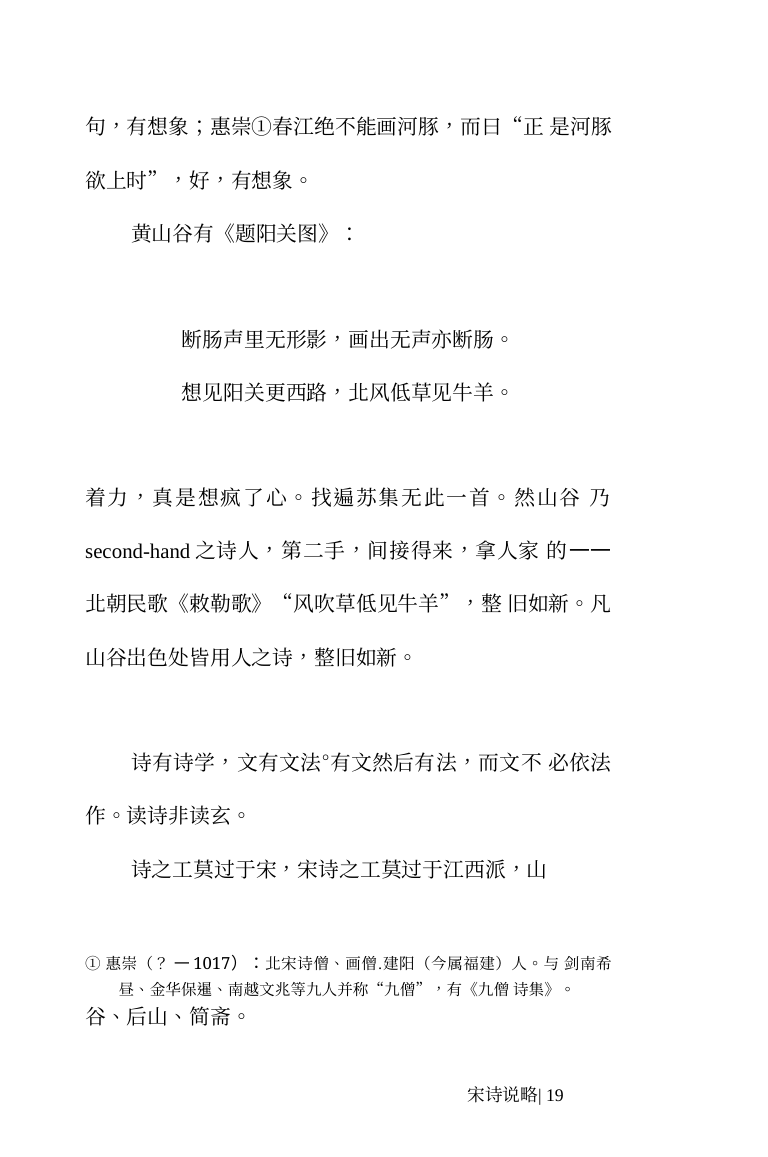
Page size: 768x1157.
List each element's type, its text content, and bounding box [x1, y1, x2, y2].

text ① 惠崇（？ 一1017）：北宋诗僧、画僧.建阳（今属福建）人。与 剑南希昼、金华保暹、南越文兆等九人并称“九僧”，有《九僧 诗集》。 [85, 948, 612, 1001]
text 断肠声里无形影，画出无声亦断肠。 [85, 304, 612, 358]
text 想见阳关更西路，北风低草见牛羊。 [85, 358, 612, 411]
text 诗有诗学，文有文法°有文然后有法，而文不 必依法作。读诗非读玄。 [85, 728, 612, 834]
text 黄山谷有《题阳关图》： [85, 199, 612, 252]
text 着力，真是想疯了心。找遍苏集无此一首。然山谷 乃second-hand之诗人，第二手，间接得来，拿人家 的一一北朝民歌《敕勒歌》“风吹草低见牛羊”，整 旧如新。凡山谷岀色处皆用人之诗，整旧如新。 [85, 463, 612, 676]
text 谷、后山、简斋。 [85, 1001, 612, 1031]
text 诗之工莫过于宋，宋诗之工莫过于江西派，山 [85, 834, 612, 888]
text 句，有想象；惠崇①春江绝不能画河豚，而曰“正 是河豚欲上时”，好，有想象。 [85, 92, 612, 199]
